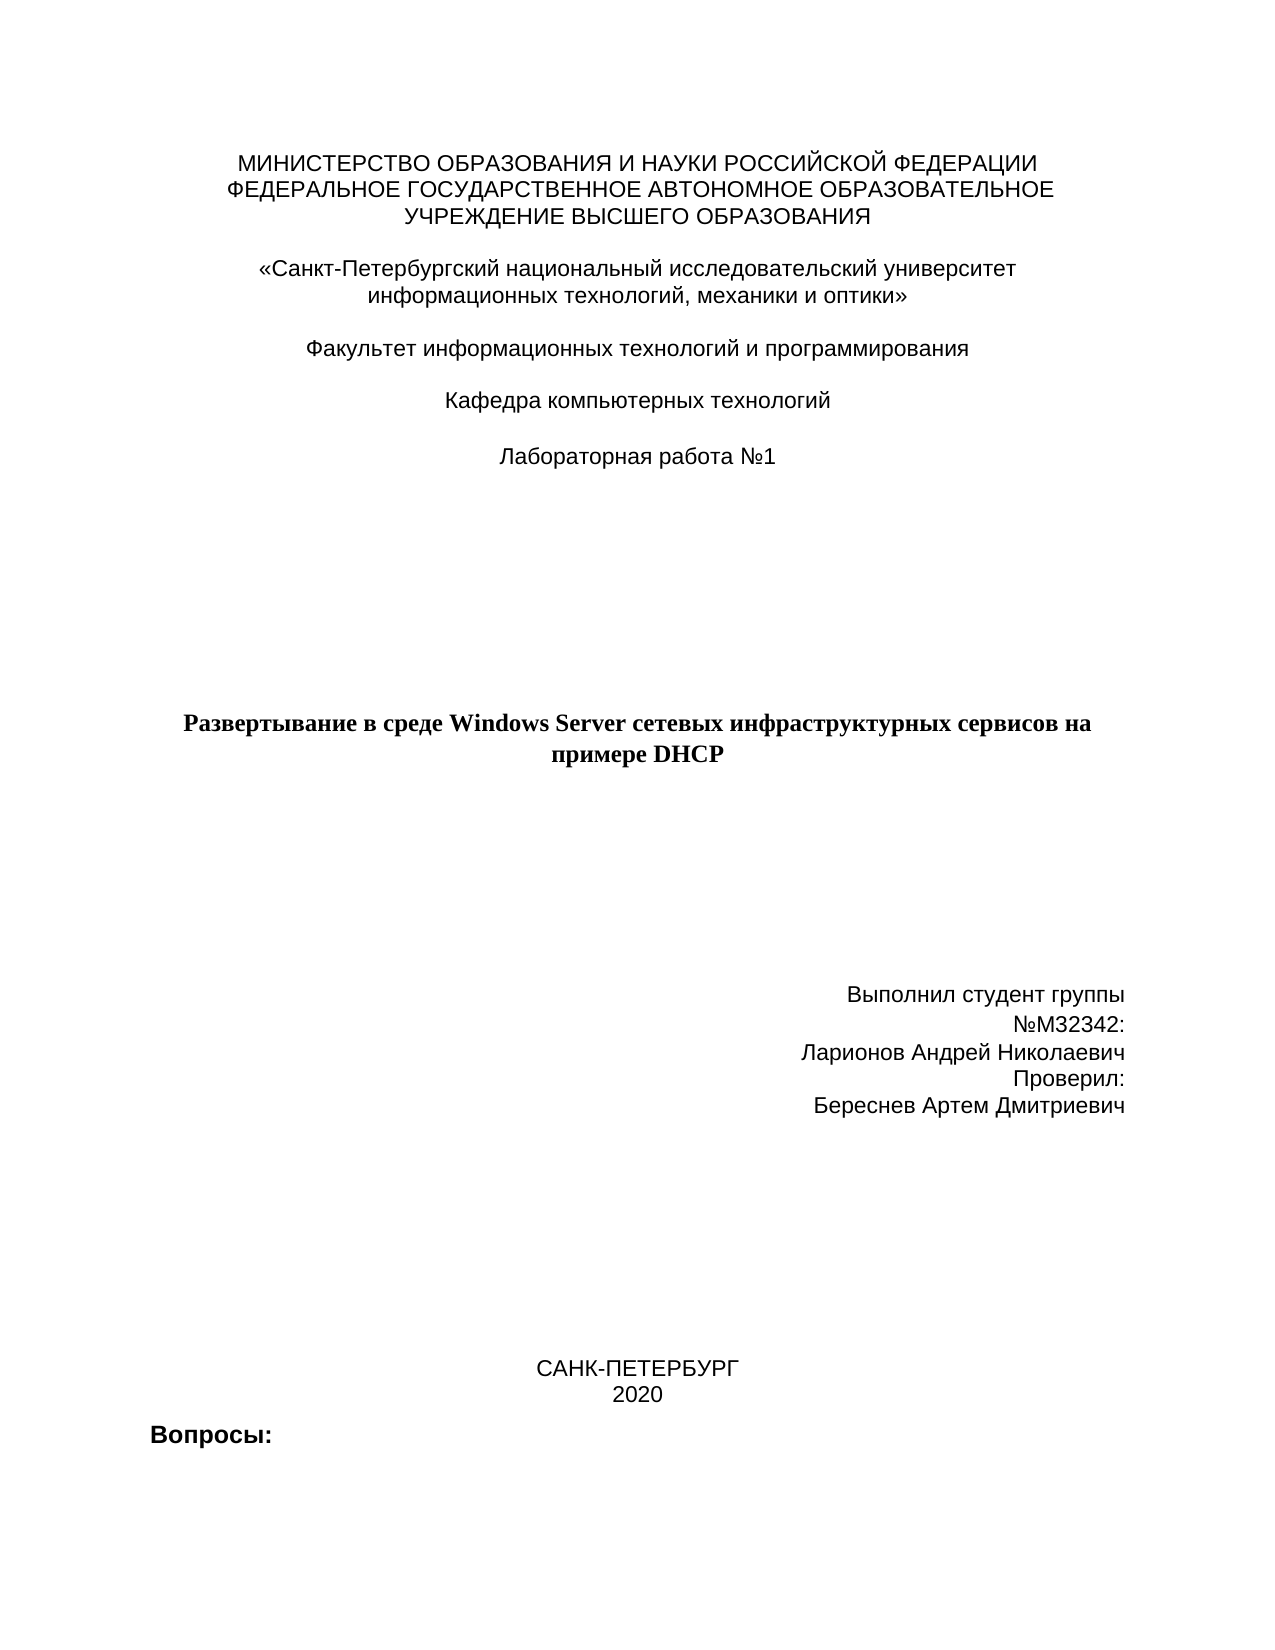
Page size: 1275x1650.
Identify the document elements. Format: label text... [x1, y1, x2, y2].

text Факультет информационных технологий и программирования [150, 334, 1125, 361]
text Развертывание в среде Windows Server сетевых инфраструктурных сервисов на примере DHCP [150, 708, 1125, 768]
text Береснев Артем Дмитриевич [150, 1092, 1125, 1118]
text Проверил: [150, 1065, 1125, 1092]
text Ларионов Андрей Николаевич [150, 1039, 1125, 1065]
text ФЕДЕРАЛЬНОЕ ГОСУДАРСТВЕННОЕ АВТОНОМНОЕ ОБРАЗОВАТЕЛЬНОЕ УЧРЕЖДЕНИЕ ВЫСШЕГО ОБРАЗОВАНИЯ [150, 176, 1125, 229]
text «Санкт-Петербургский национальный исследовательский университет [150, 255, 1125, 282]
text Лабораторная работа №1 [150, 440, 1125, 471]
text Вопросы: [150, 1420, 1125, 1449]
text информационных технологий, механики и оптики» [150, 282, 1125, 308]
text 2020 [150, 1381, 1125, 1408]
text САНК-ПЕТЕРБУРГ [150, 1355, 1125, 1381]
text №М32342: [150, 1008, 1125, 1039]
text Кафедра компьютерных технологий [150, 387, 1125, 413]
text МИНИСТЕРСТВО ОБРАЗОВАНИЯ И НАУКИ РОССИЙСКОЙ ФЕДЕРАЦИИ [150, 150, 1125, 176]
text Выполнил студент группы [150, 981, 1125, 1008]
